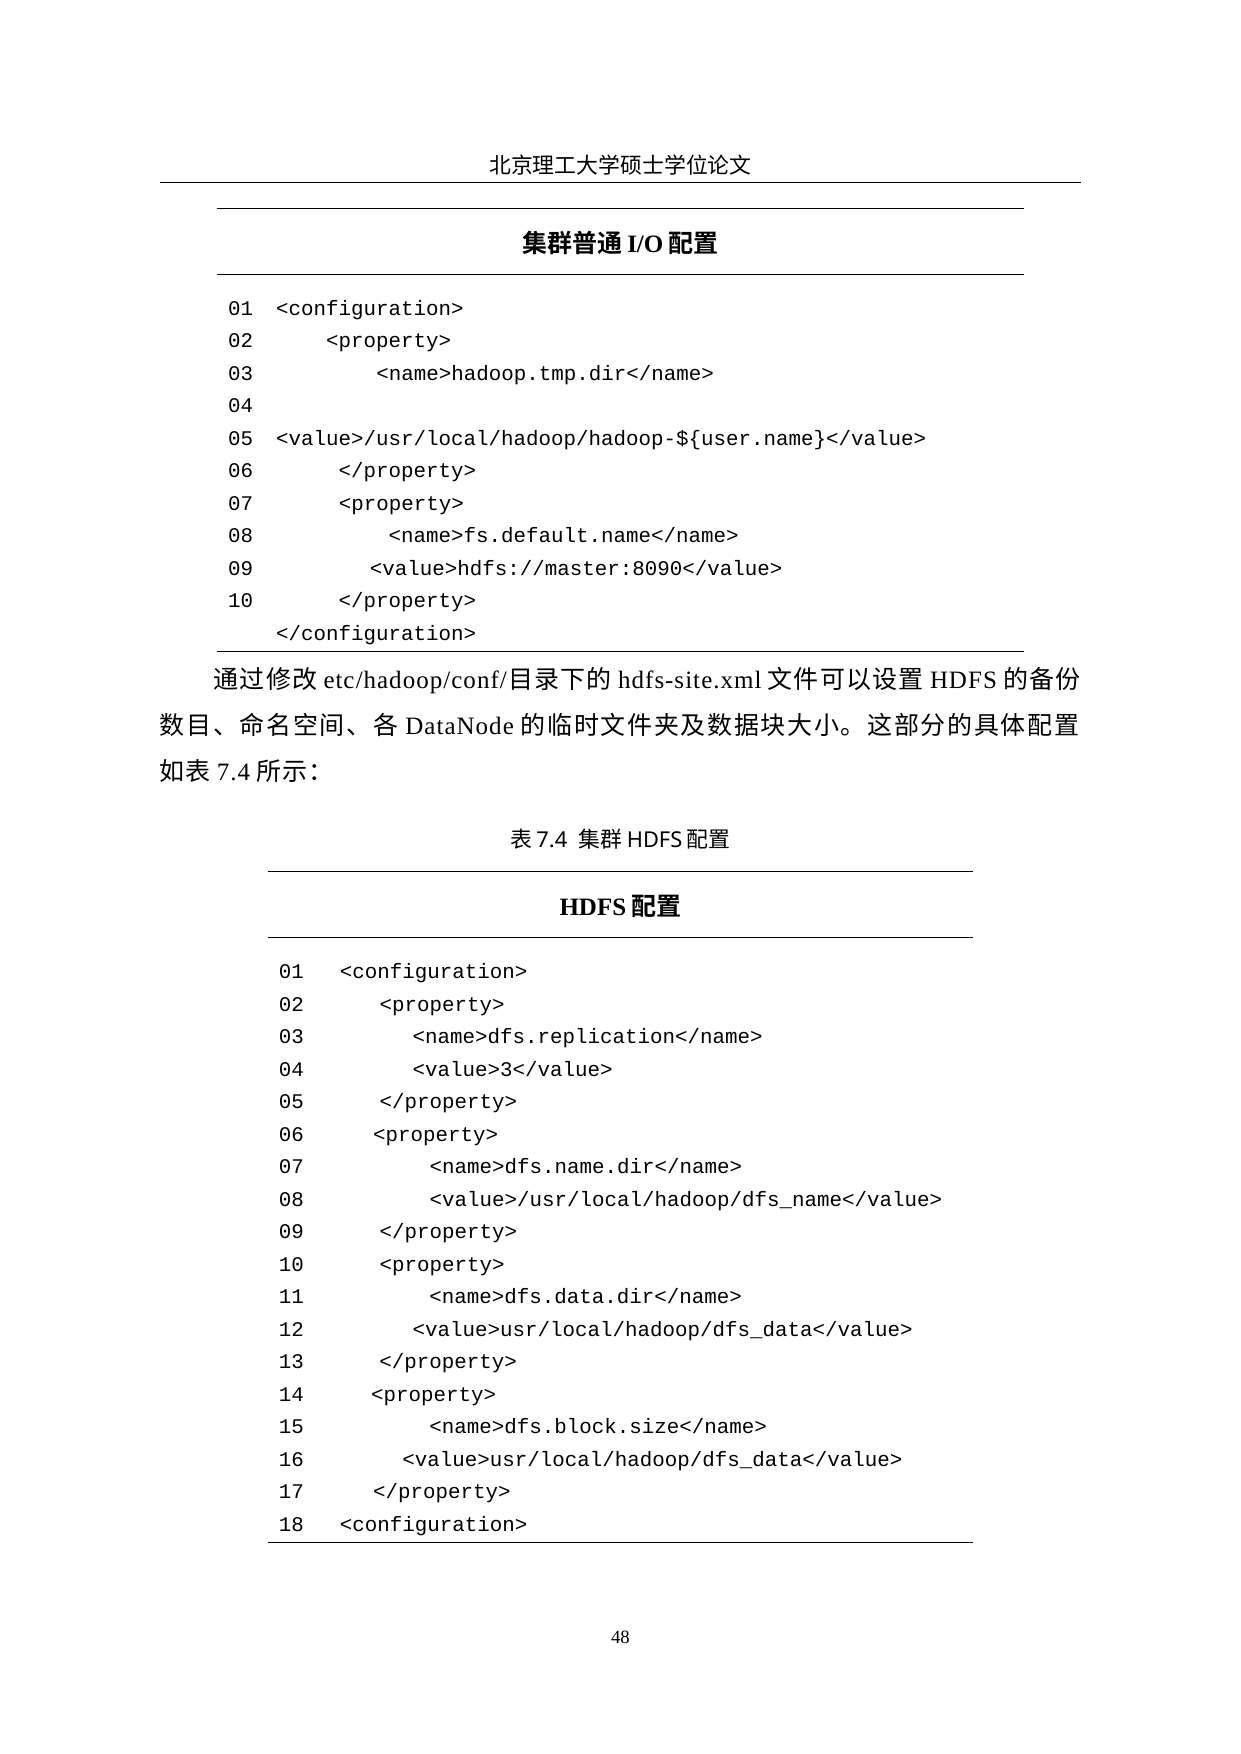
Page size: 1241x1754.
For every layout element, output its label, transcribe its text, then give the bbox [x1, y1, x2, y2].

table_cell <configuration> <property> <name>dfs.replication</name> <value>3</value> </property> <property> <name>dfs.name.dir</name> <value>/usr/local/hadoop/dfs_name</value> </property> <property> <name>dfs.data.dir</name> <value>usr/local/hadoop/dfs_data</value> </property> <property> <name>dfs.block.size</name> <value>usr/local/hadoop/dfs_data</value> </property> <configuration> [318, 938, 973, 1542]
table_cell 01 02 03 04 05 06 07 08 09 10 11 12 13 14 15 16 17 18 [268, 938, 318, 1542]
text 通过修改etc/hadoop/conf/目录下的hdfs-site.xml文件可以设置HDFS的备份数目、命名空间、各DataNode的临时文件夹及数据块大小。这部分的具体配置如表7.4所示： [159, 652, 1081, 789]
table_header HDFS配置 [268, 872, 973, 937]
table_header 集群普通I/O配置 [217, 209, 1023, 274]
table_cell <configuration> <property> <name>hadoop.tmp.dir</name> <value>/usr/local/hadoop/hadoop-${user.name}</value> </property> <property> <name>fs.default.name</name> <value>hdfs://master:8090</value> </property> </configuration> [265, 275, 1023, 651]
table_cell 01 02 03 04 05 06 07 08 09 10 [217, 275, 264, 651]
text 表7.4 集群HDFS配置 [159, 822, 1081, 854]
